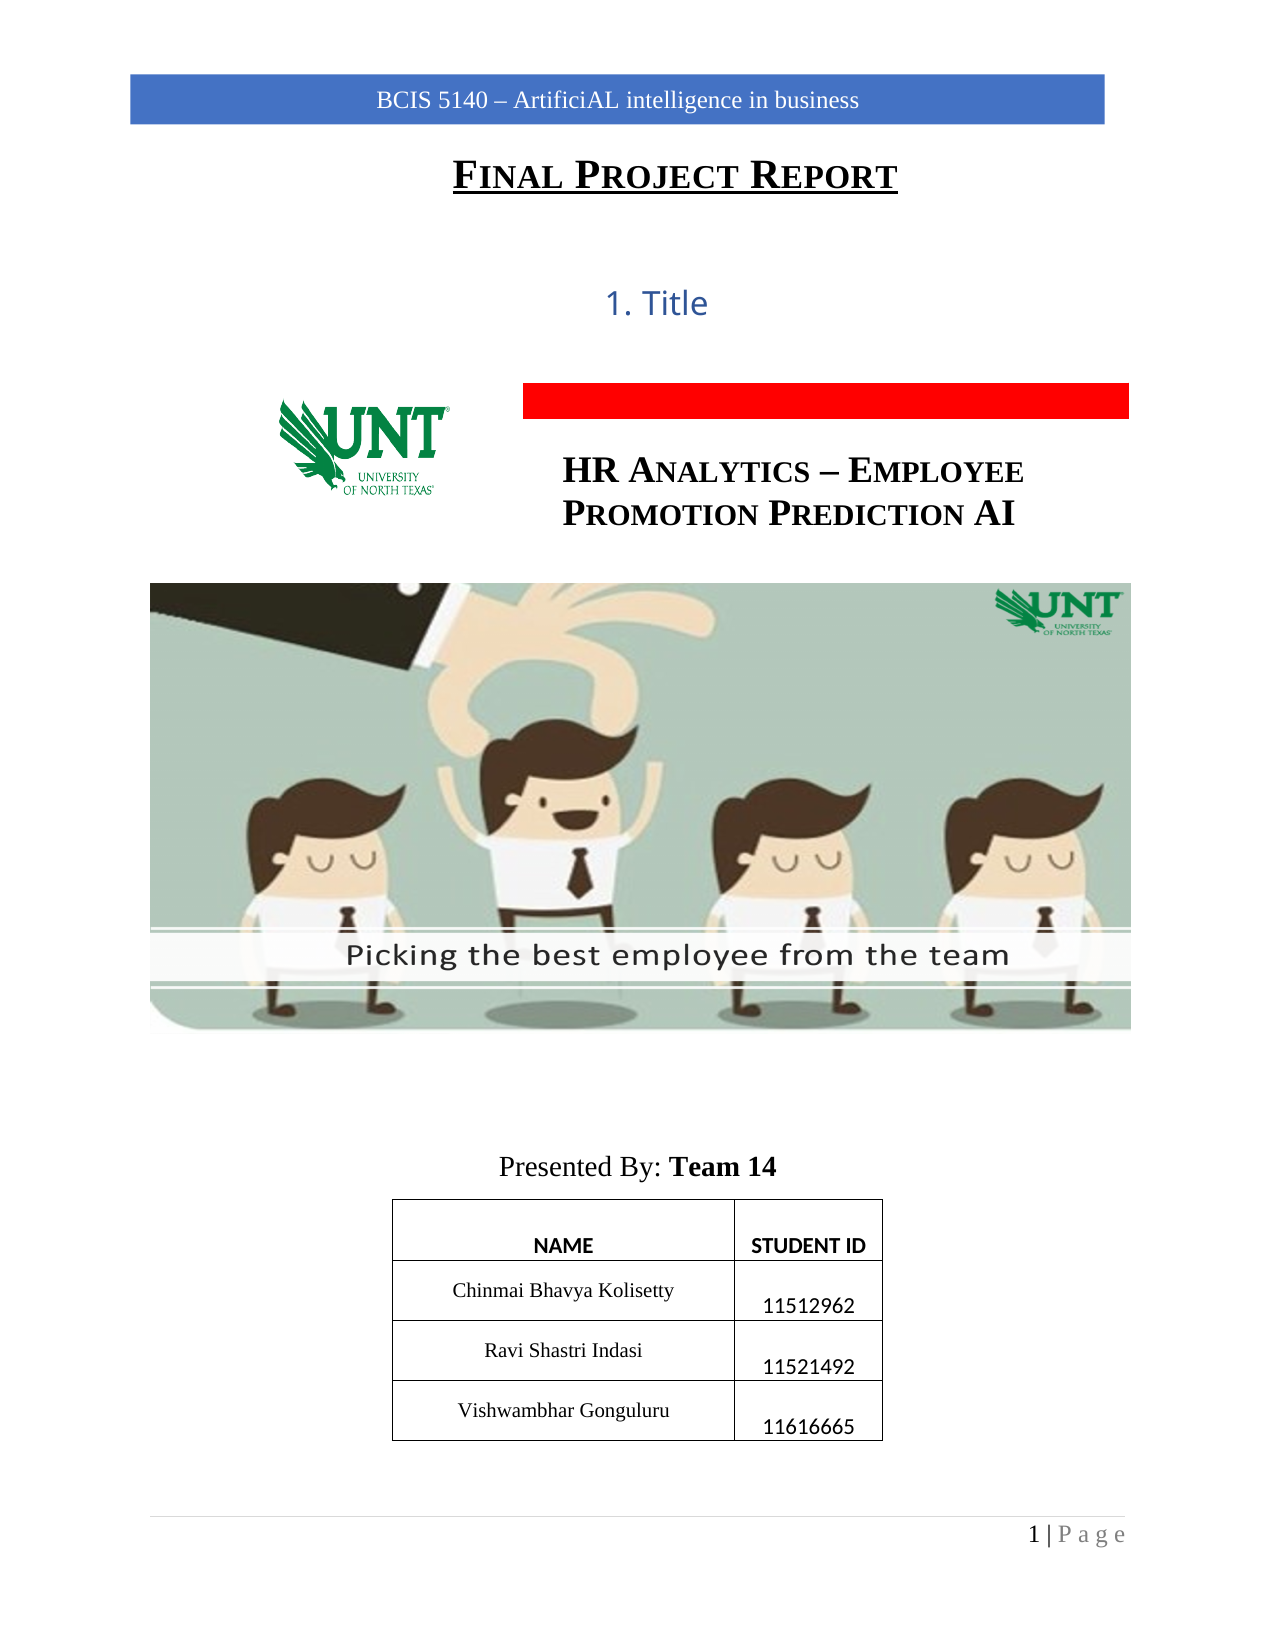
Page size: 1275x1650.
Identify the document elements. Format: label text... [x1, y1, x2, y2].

table_header NAME [393, 1200, 734, 1259]
table_cell 11521492 [735, 1321, 882, 1380]
text Presented By: Team 14 [150, 1149, 1125, 1182]
table_cell Vishwambhar Gonguluru [393, 1381, 734, 1440]
table_header STUDENT ID [735, 1200, 882, 1259]
table_cell Ravi Shastri Indasi [393, 1321, 734, 1380]
list HR Analytics – Employee Promotion Prediction AI [562, 447, 1125, 534]
picture [150, 583, 1131, 1034]
table_cell Chinmai Bhavya Kolisetty [393, 1261, 734, 1320]
picture [230, 365, 506, 526]
table_cell 11512962 [735, 1261, 882, 1320]
table_cell 11616665 [735, 1381, 882, 1440]
list Final Project Report [225, 150, 1125, 198]
subtitle Title [187, 280, 1125, 325]
